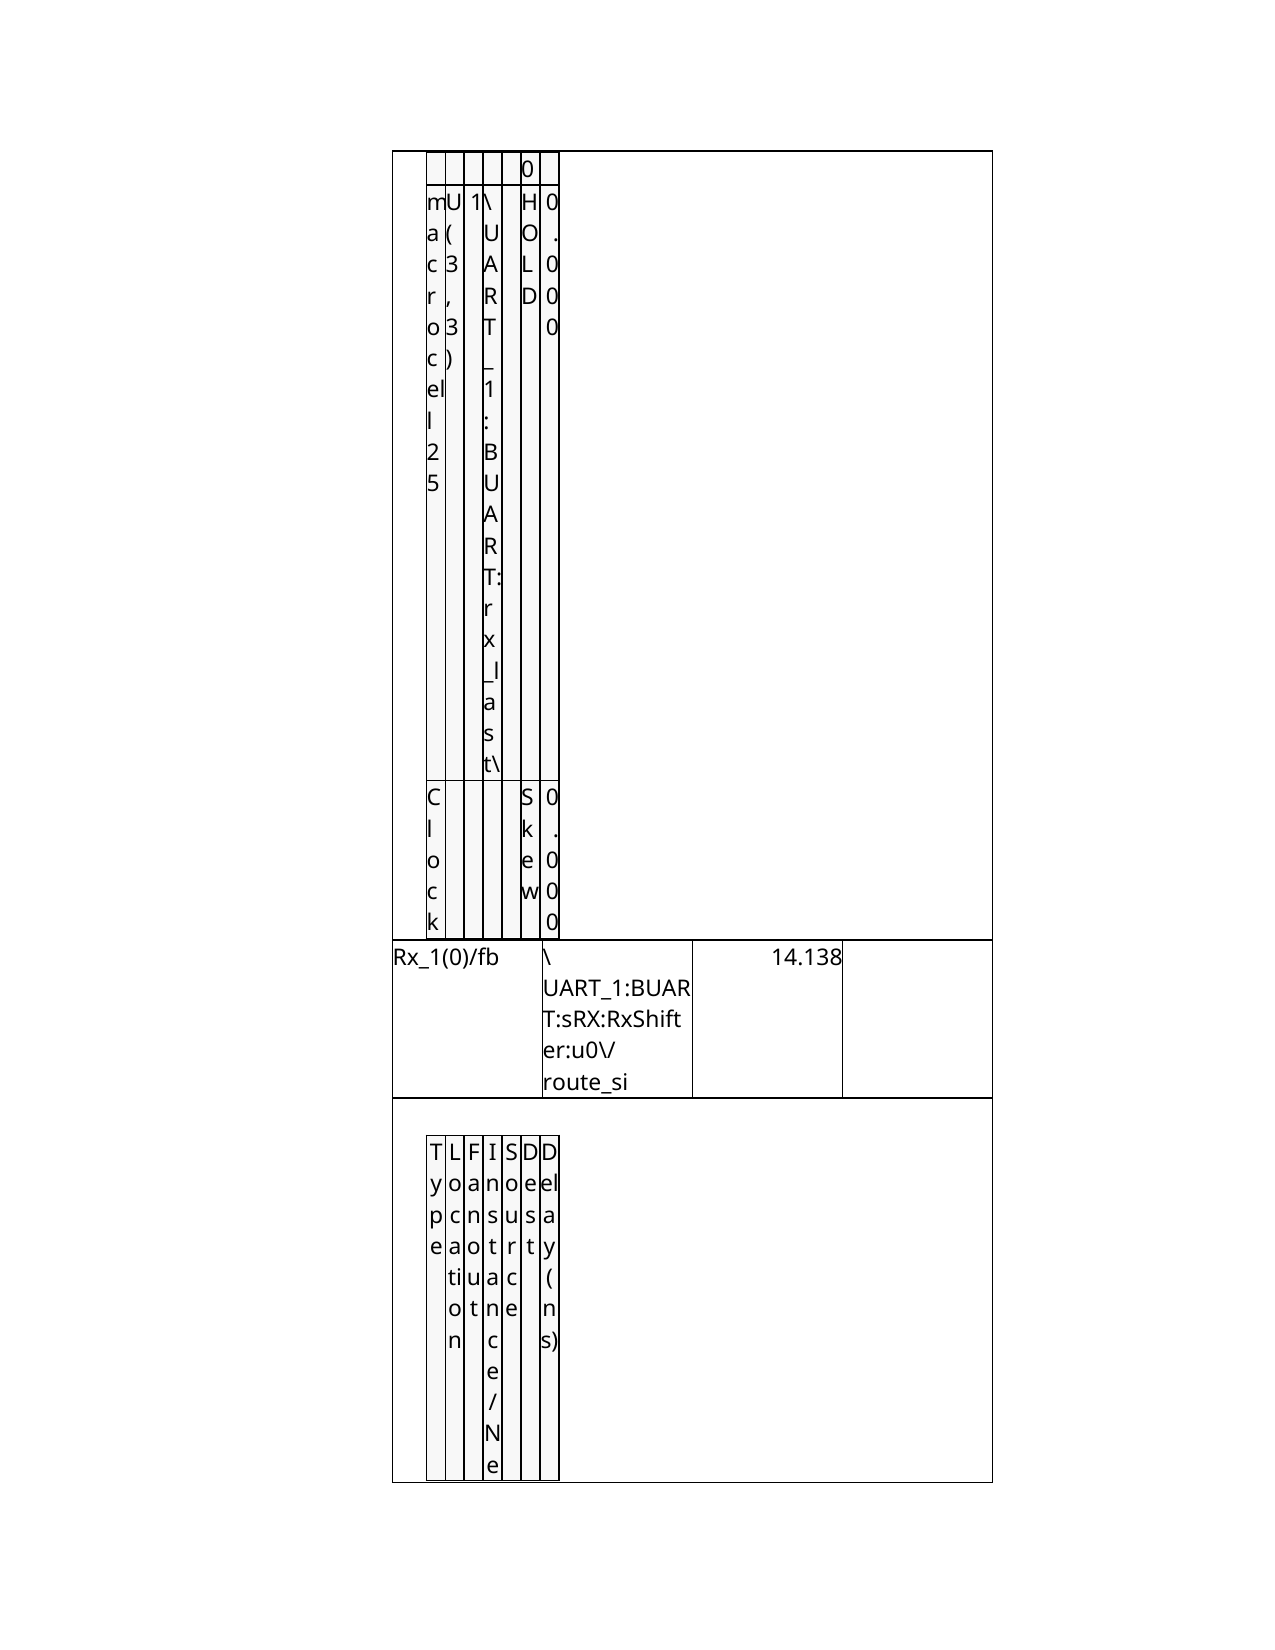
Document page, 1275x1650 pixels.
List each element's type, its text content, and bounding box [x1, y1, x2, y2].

table_cell [843, 941, 992, 1097]
table_cell [393, 152, 426, 939]
table_cell 14.138 [693, 941, 842, 1097]
table_cell [560, 152, 992, 939]
table_cell [393, 1099, 992, 1481]
table_cell Rx_1(0)/fb [393, 941, 542, 1097]
table_cell \UART_1:BUART:sRX:RxShifter:u0\/route_si [543, 941, 692, 1097]
